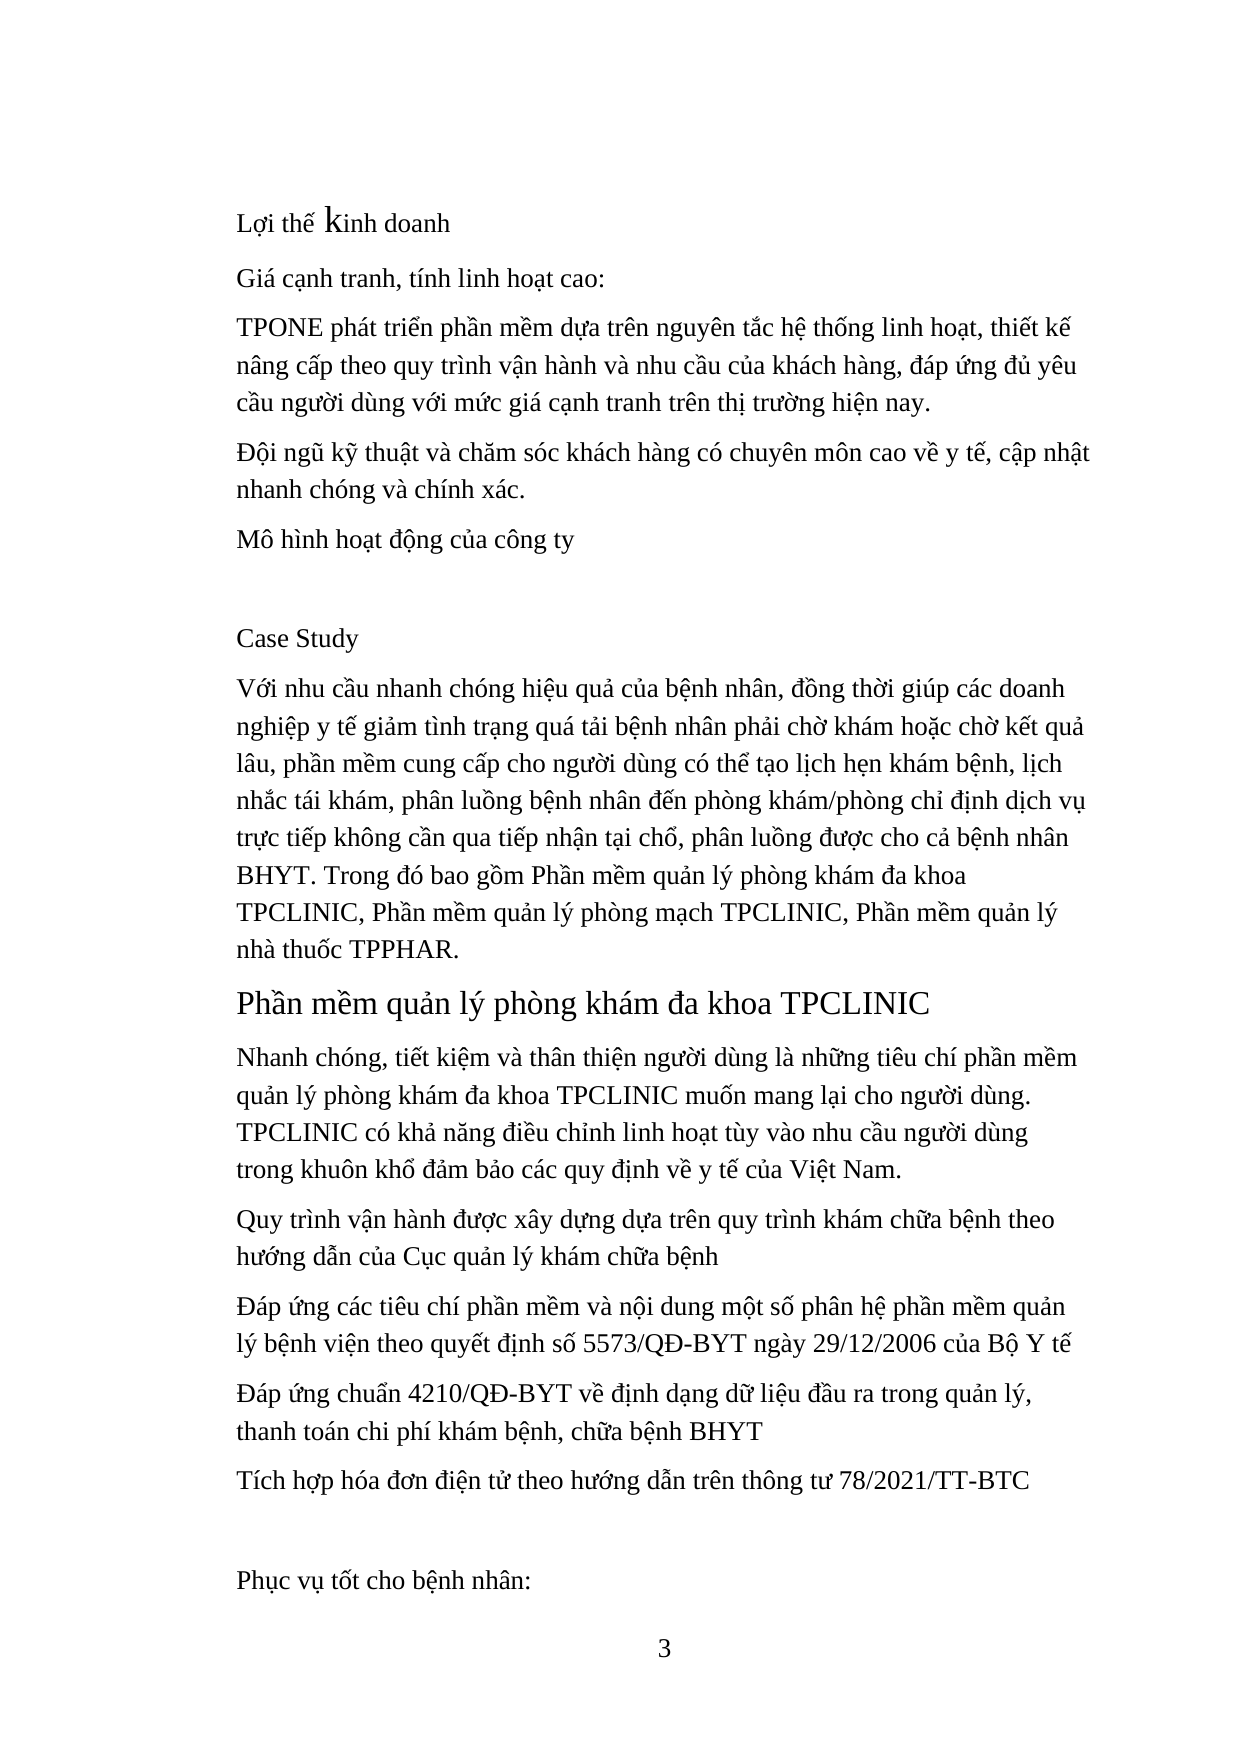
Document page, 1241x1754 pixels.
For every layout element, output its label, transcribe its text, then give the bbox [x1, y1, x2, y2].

text Phục vụ tốt cho bệnh nhân: [236, 1564, 1092, 1595]
text Phần mềm quản lý phòng khám đa khoa TPCLINIC [236, 983, 1092, 1021]
text Nhanh chóng, tiết kiệm và thân thiện người dùng là những tiêu chí phần mềm quản lý phòng khám đa khoa TPCLINIC muốn mang lại cho người dùng. TPCLINIC có khả năng điều chỉnh linh hoạt tùy vào nhu cầu người dùng trong khuôn khổ đảm bảo các quy định về y tế của Việt Nam. [236, 1042, 1092, 1184]
text Đáp ứng chuẩn 4210/QĐ-BYT về định dạng dữ liệu đầu ra trong quản lý, thanh toán chi phí khám bệnh, chữa bệnh BHYT [236, 1377, 1092, 1446]
text TPONE phát triển phần mềm dựa trên nguyên tắc hệ thống linh hoạt, thiết kế nâng cấp theo quy trình vận hành và nhu cầu của khách hàng, đáp ứng đủ yêu cầu người dùng với mức giá cạnh tranh trên thị trường hiện nay. [236, 311, 1092, 417]
text Mô hình hoạt động của công ty [236, 523, 1092, 554]
text Case Study [236, 622, 1092, 654]
text Lợi thế kinh doanh [236, 197, 1092, 241]
text Quy trình vận hành được xây dựng dựa trên quy trình khám chữa bệnh theo hướng dẫn của Cục quản lý khám chữa bệnh [236, 1203, 1092, 1272]
text Giá cạnh tranh, tính linh hoạt cao: [236, 262, 1092, 293]
text Tích hợp hóa đơn điện tử theo hướng dẫn trên thông tư 78/2021/TT-BTC [236, 1464, 1092, 1496]
text Đáp ứng các tiêu chí phần mềm và nội dung một số phân hệ phần mềm quản lý bệnh viện theo quyết định số 5573/QĐ-BYT ngày 29/12/2006 của Bộ Y tế [236, 1290, 1092, 1359]
text Với nhu cầu nhanh chóng hiệu quả của bệnh nhân, đồng thời giúp các doanh nghiệp y tế giảm tình trạng quá tải bệnh nhân phải chờ khám hoặc chờ kết quả lâu, phần mềm cung cấp cho người dùng có thể tạo lịch hẹn khám bệnh, lịch nhắc tái khám, phân luồng bệnh nhân đến phòng khám/phòng chỉ định dịch vụ trực tiếp không cần qua tiếp nhận tại chổ, phân luồng được cho cả bệnh nhân BHYT. Trong đó bao gồm Phần mềm quản lý phòng khám đa khoa TPCLINIC, Phần mềm quản lý phòng mạch TPCLINIC, Phần mềm quản lý nhà thuốc TPPHAR. [236, 672, 1092, 964]
text Đội ngũ kỹ thuật và chăm sóc khách hàng có chuyên môn cao về y tế, cập nhật nhanh chóng và chính xác. [236, 436, 1092, 504]
